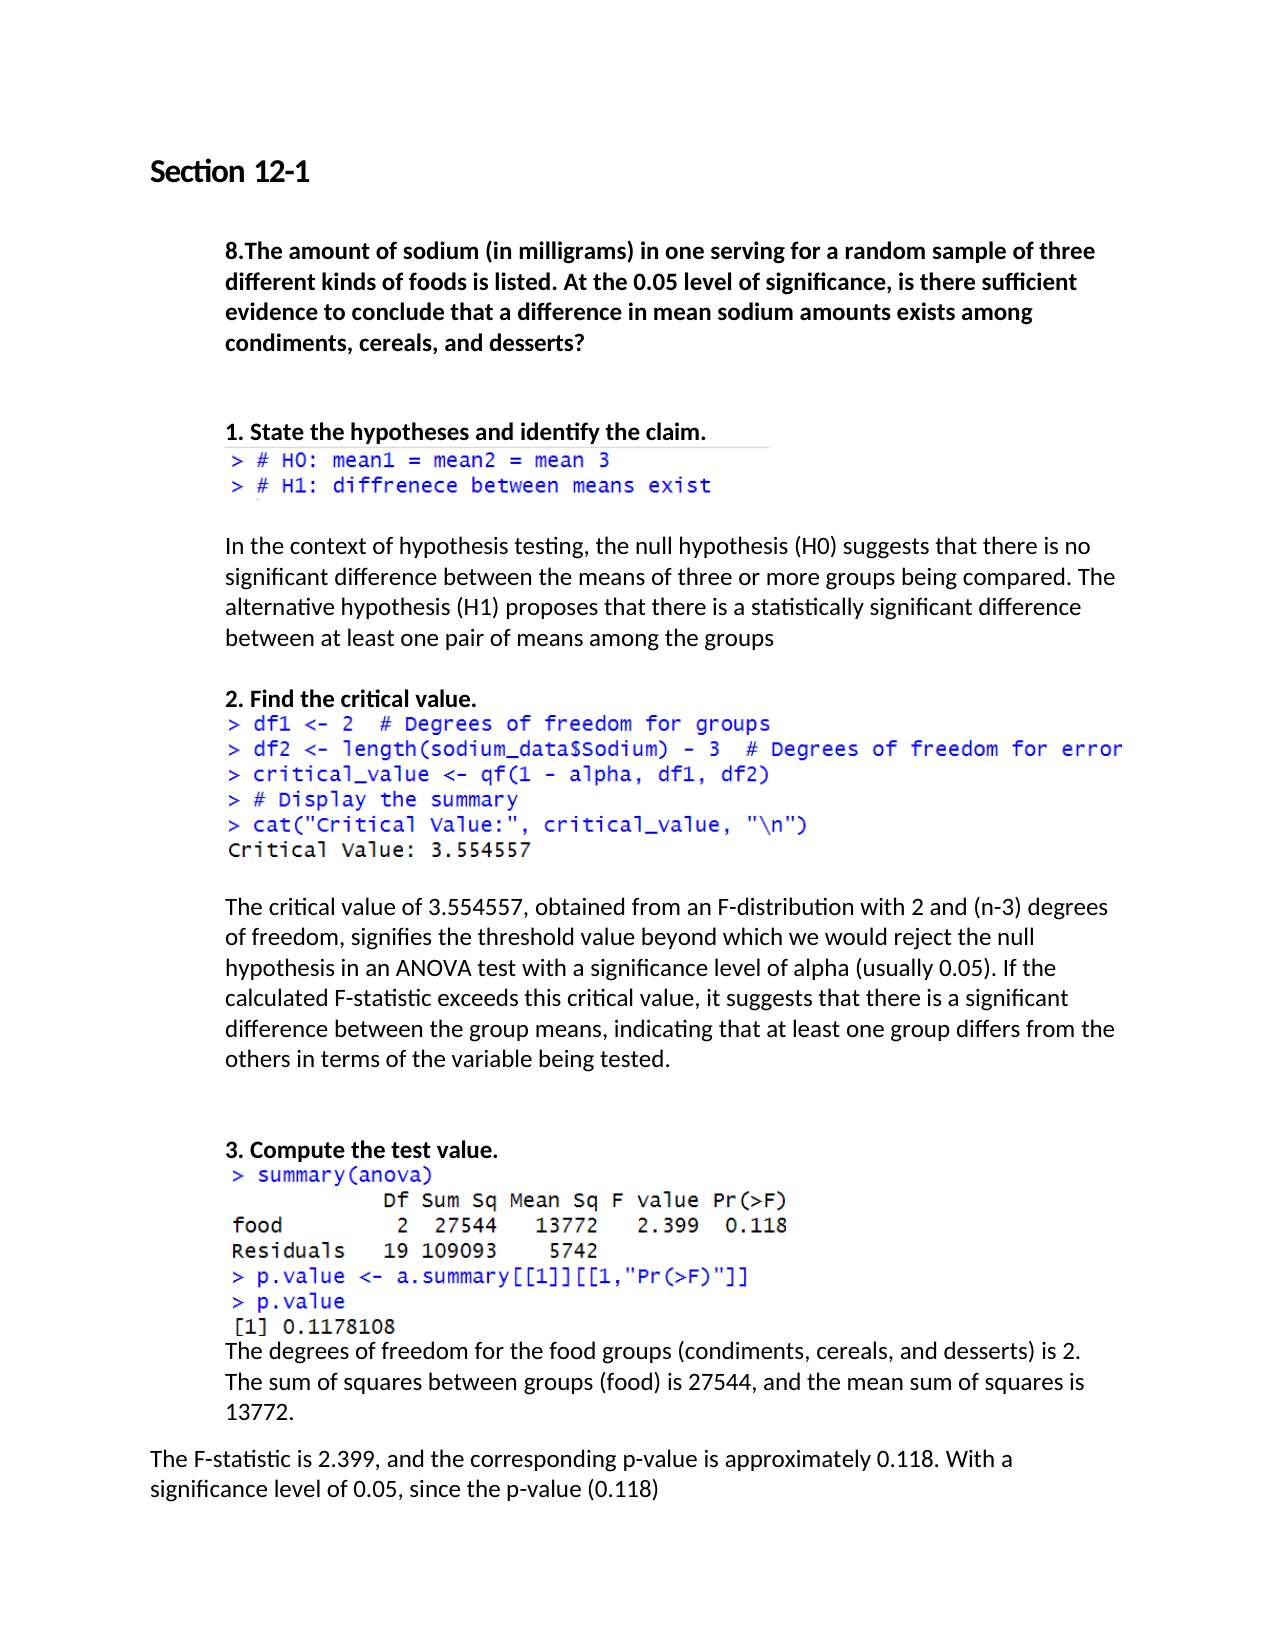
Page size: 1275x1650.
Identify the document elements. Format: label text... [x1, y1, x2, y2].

text 8.The amount of sodium (in milligrams) in one serving for a random sample of three different kinds of foods is listed. At the 0.05 level of significance, is there sufficient evidence to conclude that a difference in mean sodium amounts exists among [225, 235, 1123, 327]
subtitle Compute the test value. [225, 1134, 1242, 1165]
text The degrees of freedom for the food groups (condiments, cereals, and desserts) is 2. The sum of squares between groups (food) is 27544, and the mean sum of squares is 13772. [225, 1165, 1123, 1427]
text The critical value of 3.554557, obtained from an F-distribution with 2 and (n-3) degrees of freedom, signifies the threshold value beyond which we would reject the null hypothesis in an ANOVA test with a significance level of alpha (usually 0.05). If the calculated F-statistic exceeds this critical value, it suggests that there is a significant [225, 891, 1117, 1013]
text difference between the group means, indicating that at least one group differs from the others in terms of the variable being tested. [225, 1013, 1123, 1074]
subtitle Find the critical value. [225, 683, 1242, 713]
picture [228, 715, 1123, 857]
list State the hypotheses and identify the claim. [225, 416, 1242, 447]
text condiments, cereals, and desserts? [225, 327, 1242, 358]
text In the context of hypothesis testing, the null hypothesis (H0) suggests that there is no significant difference between the means of three or more groups being compared. The alternative hypothesis (H1) proposes that there is a statistically significant difference between at least one pair of means among the groups [225, 530, 1123, 652]
text The F-statistic is 2.399, and the corresponding p-value is approximately 0.118. With a significance level of 0.05, since the p-value (0.118) [150, 1443, 1099, 1504]
subtitle Section 12-1 [150, 150, 1242, 191]
picture [225, 446, 769, 500]
